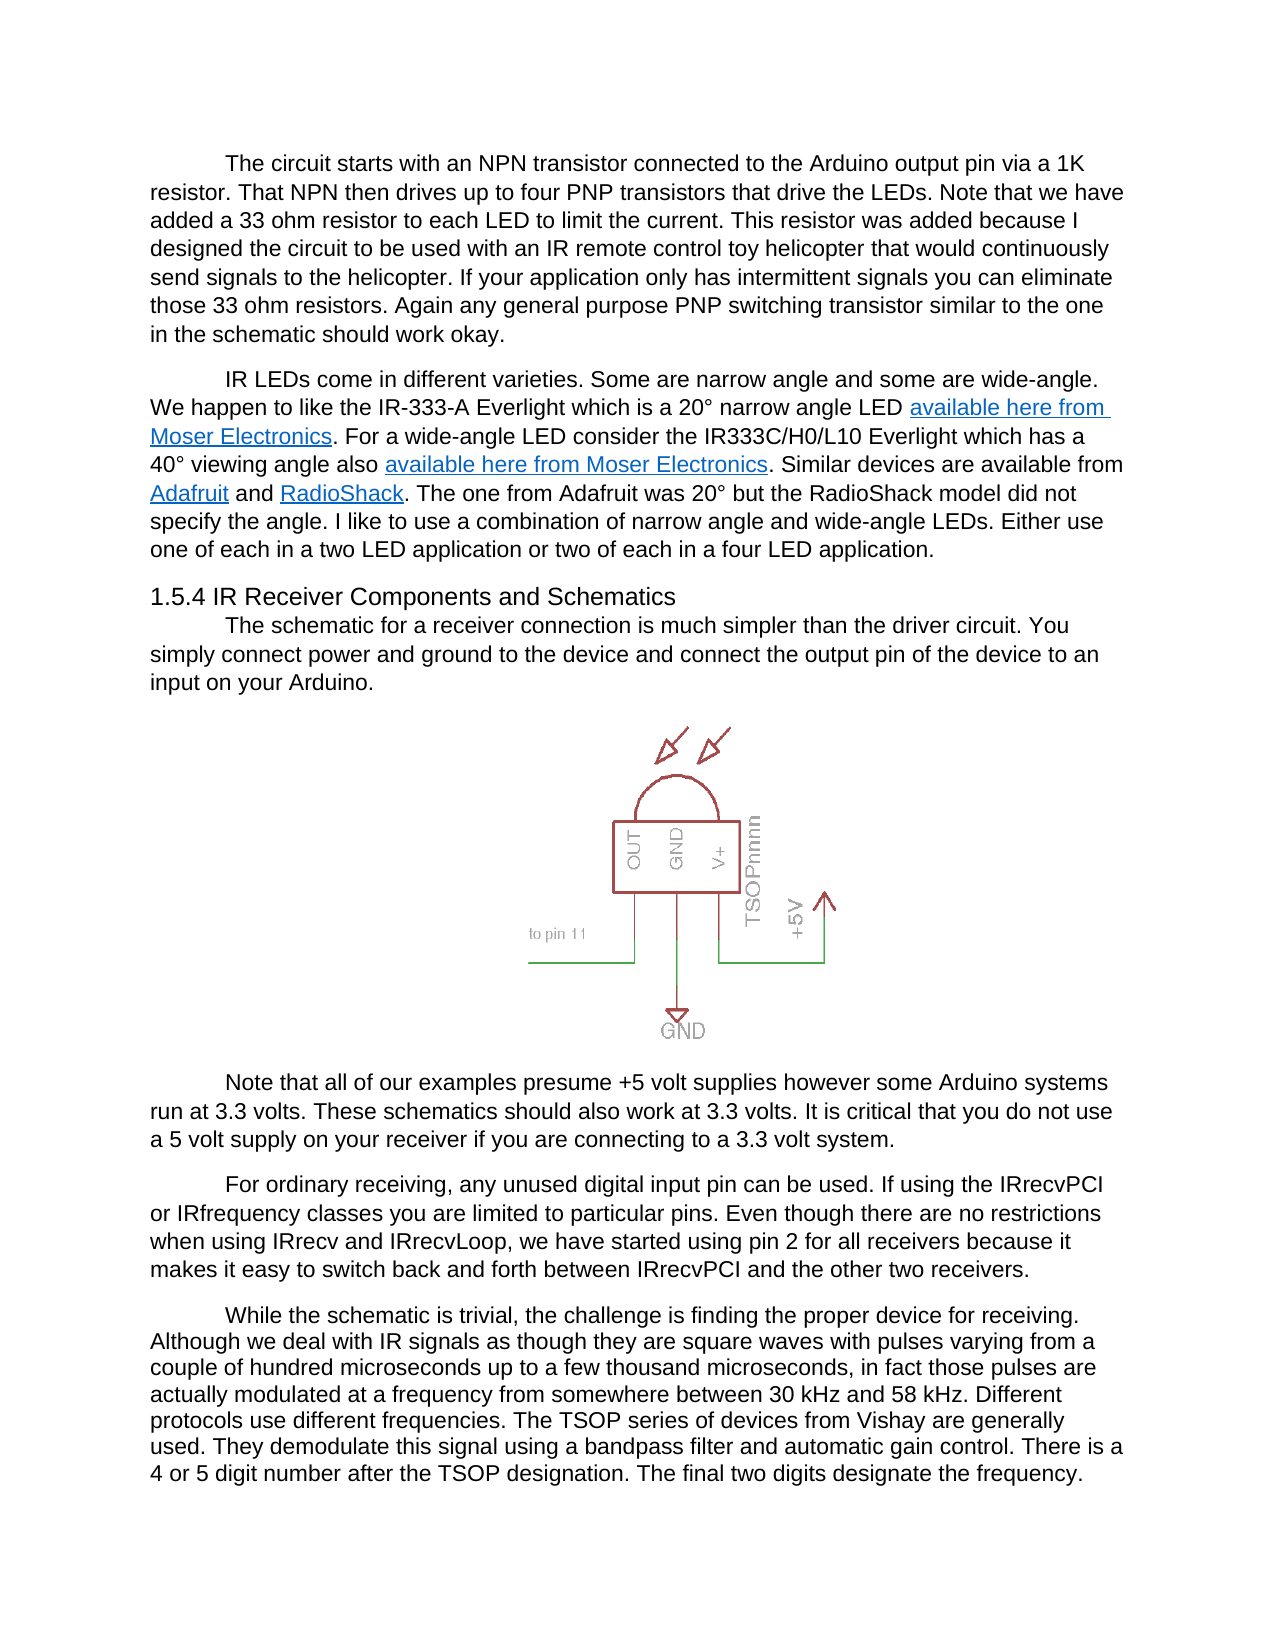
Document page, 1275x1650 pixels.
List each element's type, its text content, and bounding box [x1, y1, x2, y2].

text IR LEDs come in different varieties. Some are narrow angle and some are wide-angle. We happen to like the IR-333-A Everlight which is a 20° narrow angle LED available here from Moser Electronics. For a wide-angle LED consider the IR333C/H0/L10 Everlight which has a 40° viewing angle also available here from Moser Electronics. Similar devices are available from Adafruit and RadioShack. The one from Adafruit was 20° but the RadioShack model did not specify the angle. I like to use a combination of narrow angle and wide-angle LEDs. Either use one of each in a two LED application or two of each in a four LED application. [150, 366, 1125, 563]
text The circuit starts with an NPN transistor connected to the Arduino output pin via a 1K resistor. That NPN then drives up to four PNP transistors that drive the LEDs. Note that we have added a 33 ohm resistor to each LED to limit the current. This resistor was added because I designed the circuit to be used with an IR remote control toy helicopter that would continuously send signals to the helicopter. If your application only has intermittent signals you can eliminate those 33 ohm resistors. Again any general purpose PNP switching transistor similar to the one in the schematic should work okay. [150, 150, 1125, 347]
text Note that all of our examples presume +5 volt supplies however some Arduino systems run at 3.3 volts. These schematics should also work at 3.3 volts. It is critical that you do not use a 5 volt supply on your receiver if you are connecting to a 3.3 volt system. [150, 1069, 1125, 1152]
subtitle 1.5.4 IR Receiver Components and Schematics [150, 581, 1125, 610]
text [150, 1302, 1125, 1486]
text The schematic for a receiver connection is much simpler than the driver circuit. You simply connect power and ground to the device and connect the output pin of the device to an input on your Arduino. [150, 612, 1125, 696]
text For ordinary receiving, any unused digital input pin can be used. If using the IRrecvPCI or IRfrequency classes you are limited to particular pins. Even though there are no restrictions when using IRrecv and IRrecvLoop, we have started using pin 2 for all receivers because it makes it easy to switch back and forth between IRrecvPCI and the other two receivers. [150, 1171, 1125, 1283]
